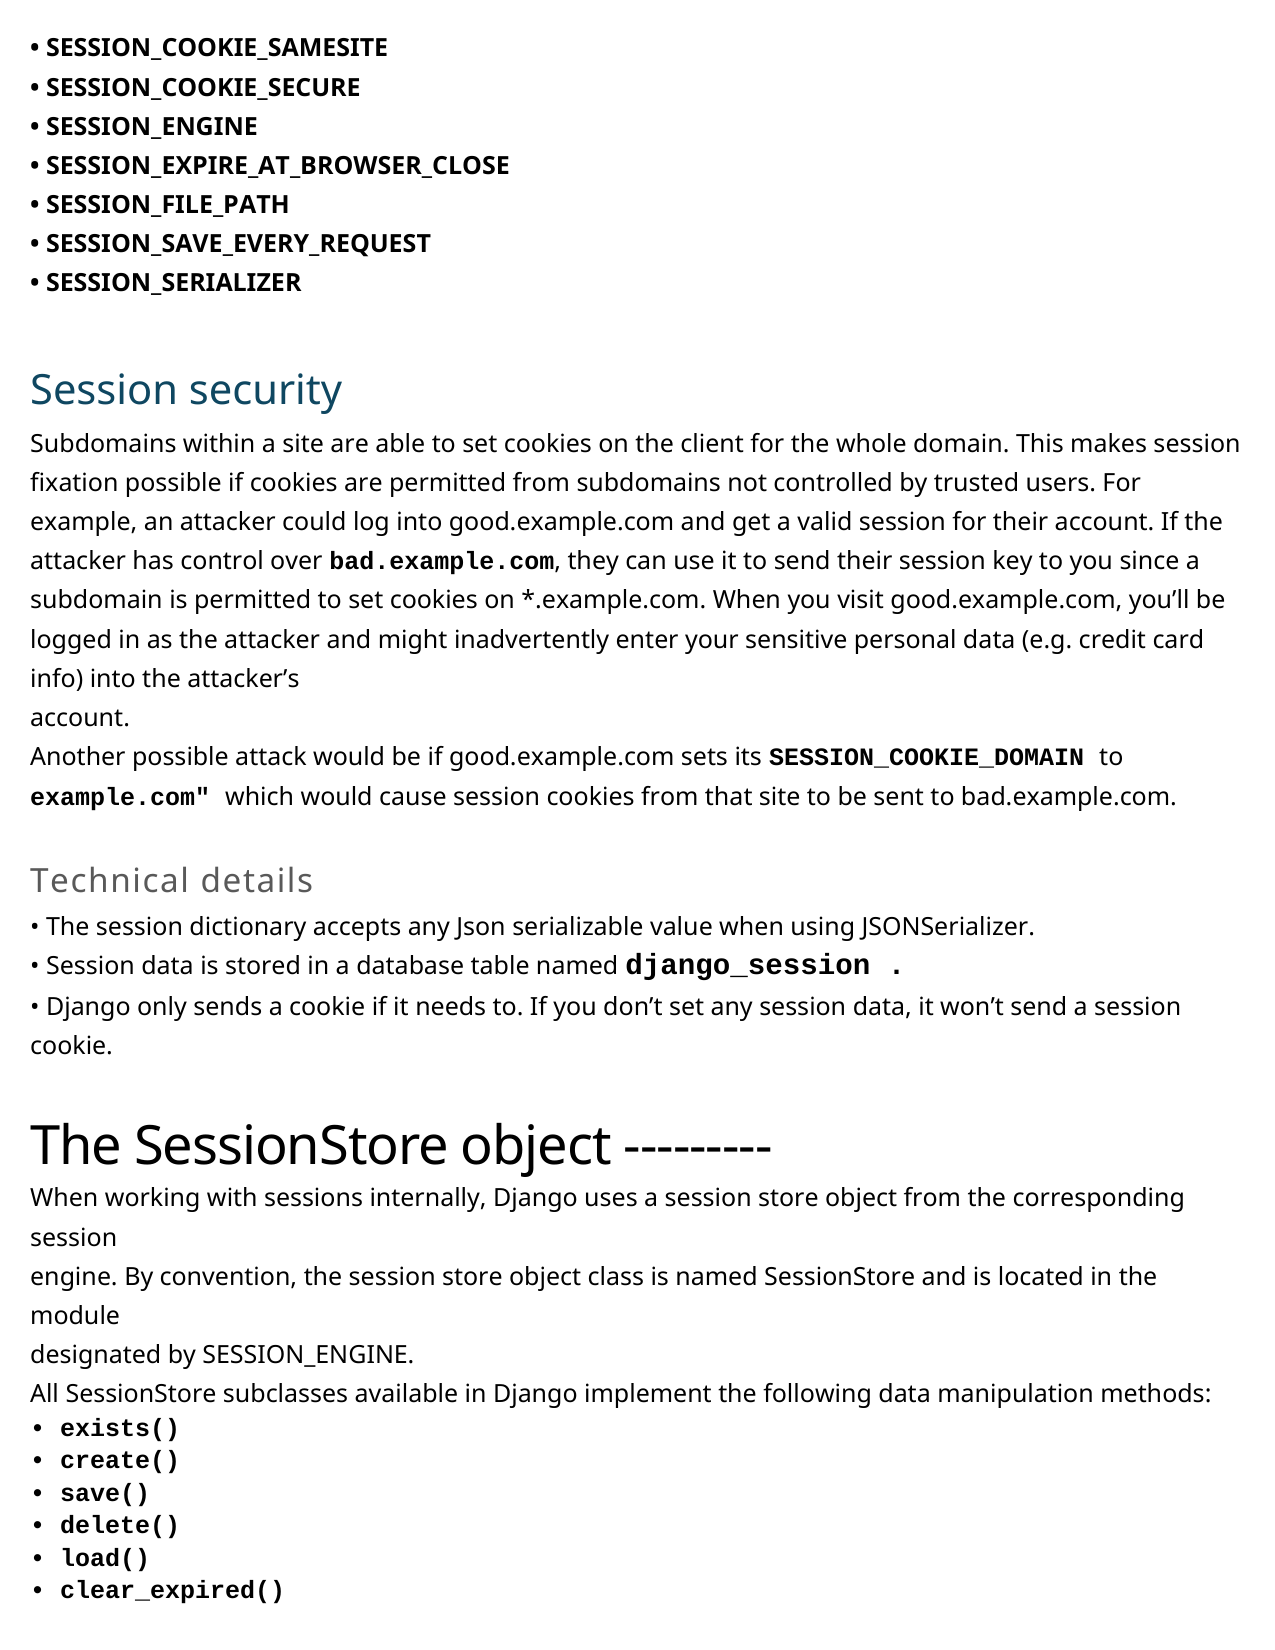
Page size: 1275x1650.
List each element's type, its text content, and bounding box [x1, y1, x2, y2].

subtitle Technical details [30, 857, 1245, 902]
text • clear_expired() [30, 1578, 1245, 1606]
text Another possible attack would be if good.example.com sets its SESSION_COOKIE_DOMAIN to example.com" which would cause session cookies from that site to be sent to bad.example.com. [30, 739, 1245, 812]
text Subdomains within a site are able to set cookies on the client for the whole domain. This makes session [30, 425, 1245, 459]
text • save() [30, 1480, 1245, 1508]
text • exists() [30, 1415, 1245, 1443]
text • delete() [30, 1513, 1245, 1541]
text When working with sessions internally, Django uses a session store object from the corresponding session [30, 1180, 1245, 1253]
title The SessionStore object --------- [30, 1106, 1245, 1180]
text • SESSION_FILE_PATH [30, 187, 1245, 221]
text • SESSION_SAVE_EVERY_REQUEST [30, 226, 1245, 260]
text • SESSION_SERIALIZER [30, 265, 1245, 299]
text • SESSION_COOKIE_SAMESITE [30, 30, 1245, 64]
text • The session dictionary accepts any Json serializable value when using JSONSerializer. [30, 909, 1245, 943]
text • create() [30, 1448, 1245, 1476]
text • load() [30, 1545, 1245, 1573]
text fixation possible if cookies are permitted from subdomains not controlled by trusted users. For example, an attacker could log into good.example.com and get a valid session for their account. If the attacker has control over bad.example.com, they can use it to send their session key to you since a subdomain is permitted to set cookies on *.example.com. When you visit good.example.com, you’ll be logged in as the attacker and might inadvertently enter your sensitive personal data (e.g. credit card info) into the attacker’s [30, 464, 1245, 694]
text • SESSION_EXPIRE_AT_BROWSER_CLOSE [30, 147, 1245, 182]
text • Session data is stored in a database table named django_session . [30, 948, 1245, 983]
subtitle Session security [30, 360, 1245, 417]
text All SessionStore subclasses available in Django implement the following data manipulation methods: [30, 1376, 1245, 1410]
text • Django only sends a cookie if it needs to. If you don’t set any session data, it won’t send a session cookie. [30, 989, 1245, 1101]
text account. [30, 699, 1245, 734]
text designated by SESSION_ENGINE. [30, 1337, 1245, 1371]
text • SESSION_COOKIE_SECURE [30, 69, 1245, 103]
text • SESSION_ENGINE [30, 108, 1245, 142]
text engine. By convention, the session store object class is named SessionStore and is located in the module [30, 1258, 1245, 1332]
